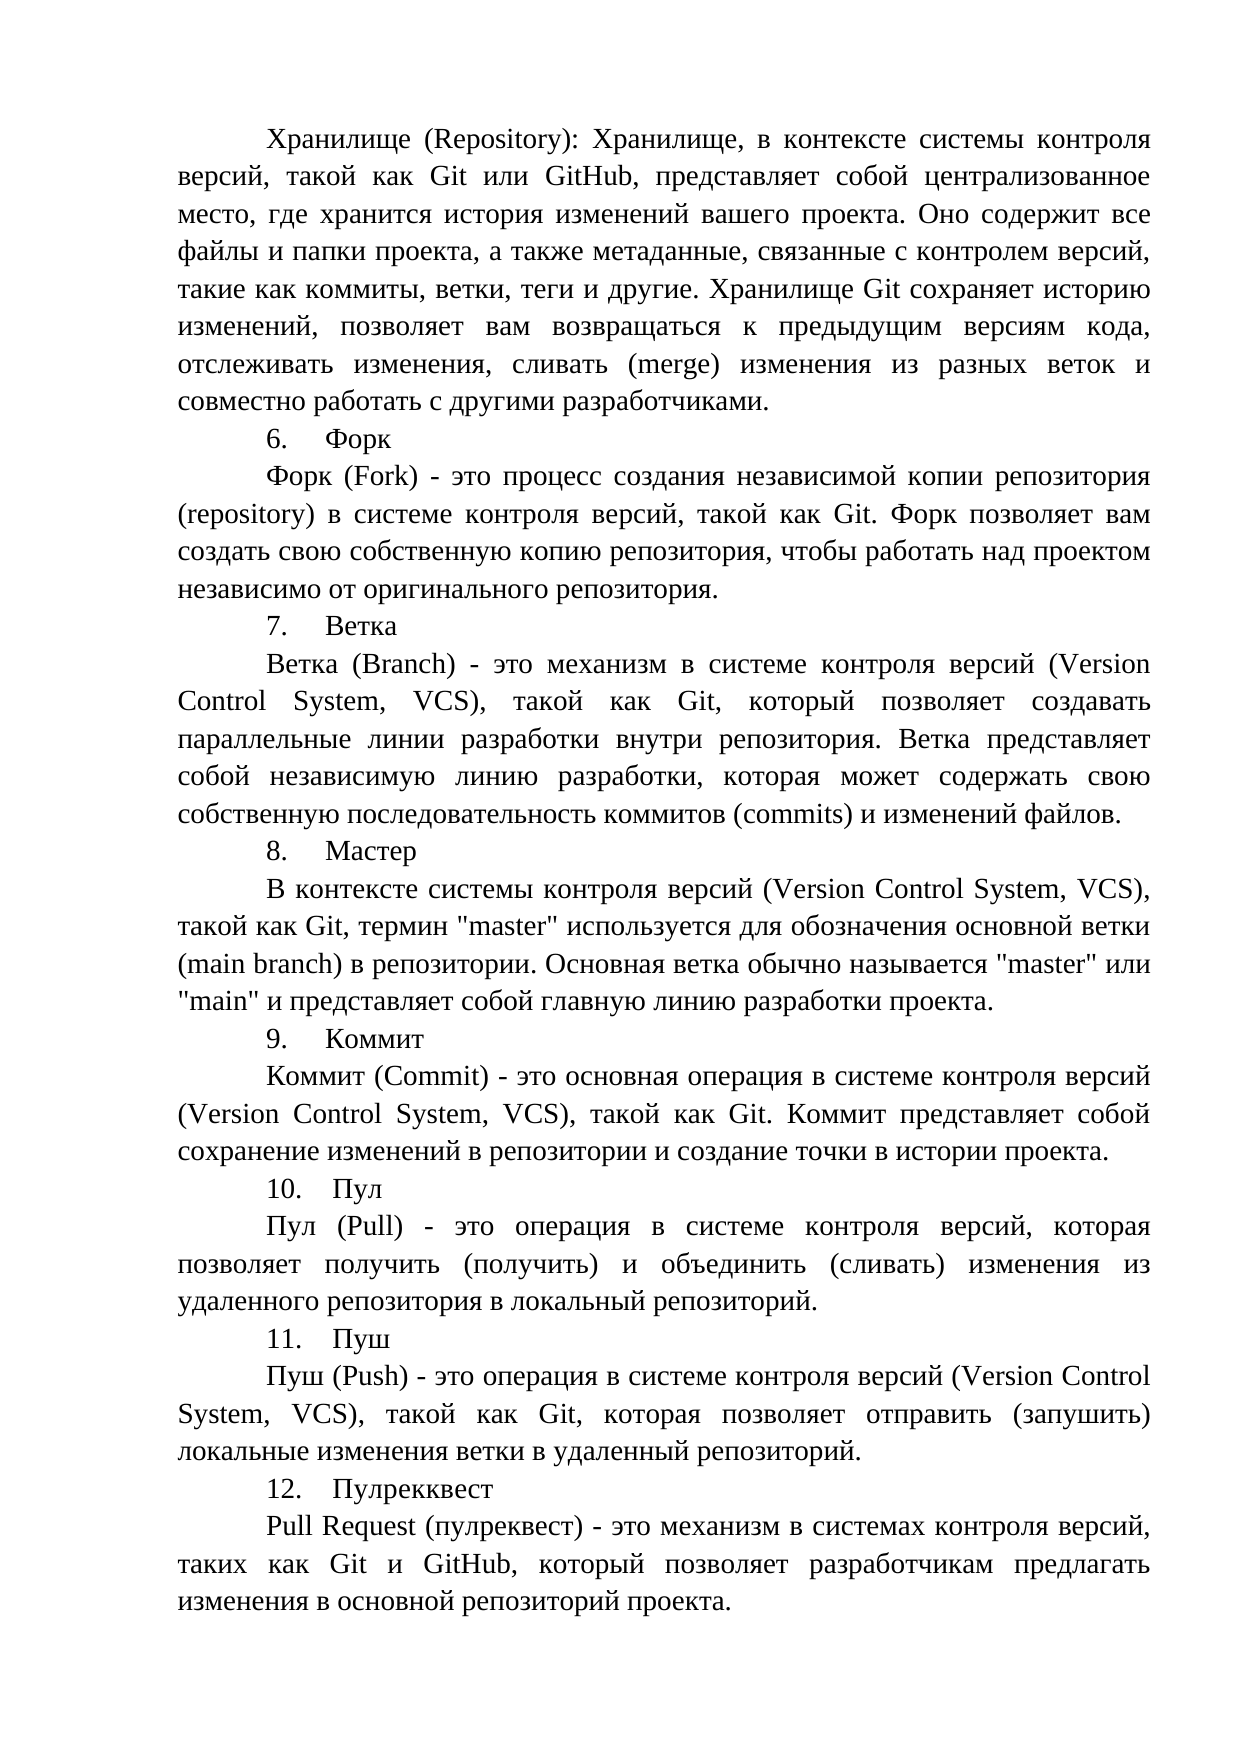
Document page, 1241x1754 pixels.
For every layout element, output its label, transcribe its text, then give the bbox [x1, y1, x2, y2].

list Пуш [177, 1318, 1152, 1356]
list Ветка [177, 606, 1152, 643]
list Форк (Fork) - это процесс создания независимой копии репозитория (repository) в системе контроля версий, такой как Git. Форк позволяет вам создать свою собственную копию репозитория, чтобы работать над проектом независимо от оригинального репозитория. [177, 456, 1152, 606]
list Ветка (Branch) - это механизм в системе контроля версий (Version Control System, VCS), такой как Git, который позволяет создавать параллельные линии разработки внутри репозитория. Ветка представляет собой независимую линию разработки, которая может содержать свою собственную последовательность коммитов (commits) и изменений файлов. [177, 643, 1152, 831]
list Мастер [177, 831, 1152, 868]
list Коммит (Commit) - это основная операция в системе контроля версий (Version Control System, VCS), такой как Git. Коммит представляет собой сохранение изменений в репозитории и создание точки в истории проекта. [177, 1056, 1152, 1168]
list В контексте системы контроля версий (Version Control System, VCS), такой как Git, термин "master" используется для обозначения основной ветки (main branch) в репозитории. Основная ветка обычно называется "master" или "main" и представляет собой главную линию разработки проекта. [177, 868, 1152, 1018]
list Коммит [177, 1018, 1152, 1056]
list Пул [177, 1168, 1152, 1206]
list Пуш (Push) - это операция в системе контроля версий (Version Control System, VCS), такой как Git, которая позволяет отправить (запушить) локальные изменения ветки в удаленный репозиторий. [177, 1356, 1152, 1468]
list Форк [177, 418, 1152, 456]
list Хранилище (Repository): Хранилище, в контексте системы контроля версий, такой как Git или GitHub, представляет собой централизованное место, где хранится история изменений вашего проекта. Оно содержит все файлы и папки проекта, а также метаданные, связанные с контролем версий, такие как коммиты, ветки, теги и другие. Хранилище Git сохраняет историю изменений, позволяет вам возвращаться к предыдущим версиям кода, отслеживать изменения, сливать (merge) изменения из разных веток и совместно работать с другими разработчиками. [177, 118, 1152, 418]
list Пул (Pull) - это операция в системе контроля версий, которая позволяет получить (получить) и объединить (сливать) изменения из удаленного репозитория в локальный репозиторий. [177, 1206, 1152, 1318]
list Pull Request (пулреквест) - это механизм в системах контроля версий, таких как Git и GitHub, который позволяет разработчикам предлагать изменения в основной репозиторий проекта. [177, 1506, 1152, 1618]
list Пулрекквест [177, 1468, 1152, 1506]
